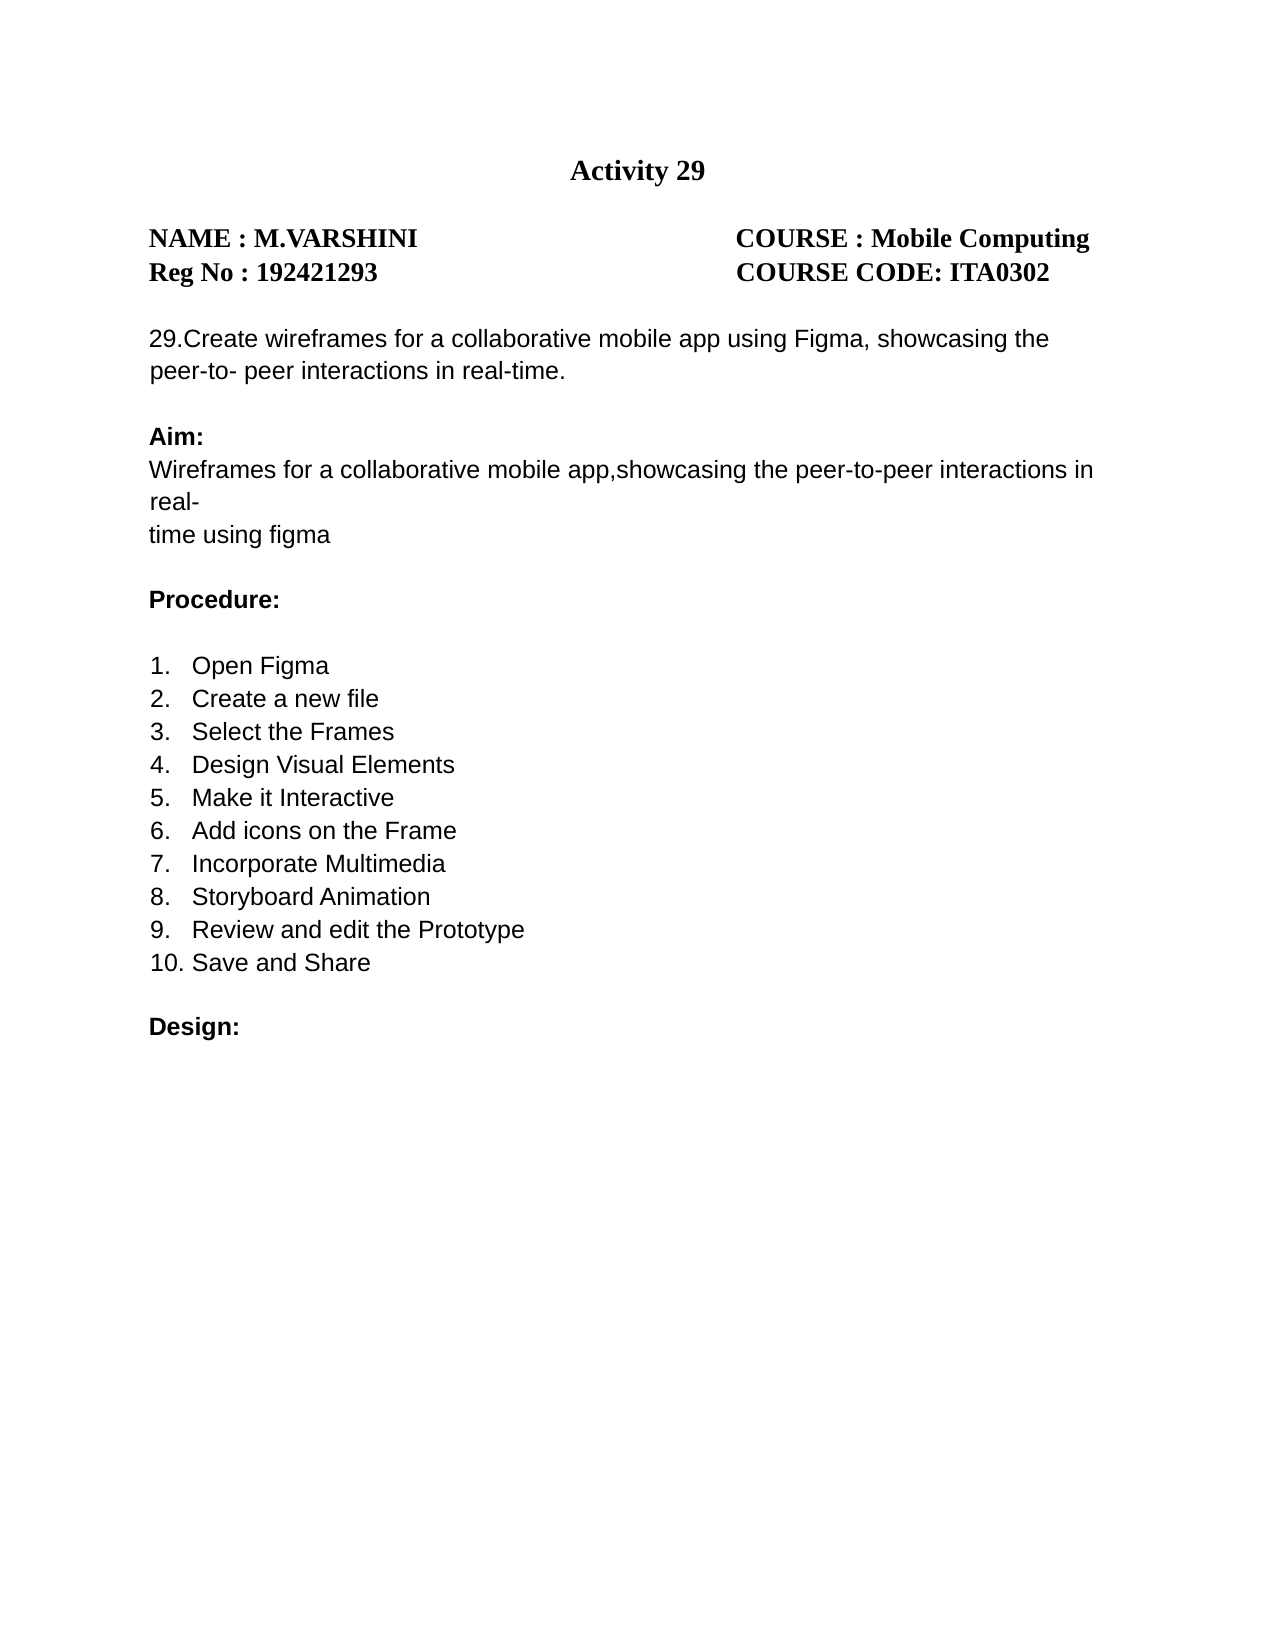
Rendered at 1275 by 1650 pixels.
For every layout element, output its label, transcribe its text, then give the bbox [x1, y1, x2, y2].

text Procedure: [148, 586, 1138, 614]
list Open Figma [150, 651, 1138, 680]
list Review and edit the Prototype [150, 915, 1138, 943]
text Aim: [148, 422, 1138, 451]
text Reg No : 192421293 COURSE CODE: ITA0302 [148, 256, 1138, 287]
text NAME : M.VARSHINI COURSE : Mobile Computing [148, 222, 1138, 253]
list Add icons on the Frame [150, 816, 1138, 845]
list Incorporate Multimedia [150, 849, 1138, 878]
list Save and Share [150, 948, 1138, 976]
list Make it Interactive [150, 783, 1138, 812]
text Wireframes for a collaborative mobile app,showcasing the peer-to-peer interactions in real- [148, 455, 1138, 515]
list Select the Frames [150, 717, 1138, 746]
text time using figma [148, 519, 1138, 548]
list Create a new file [150, 684, 1138, 713]
list Storyboard Animation [150, 882, 1138, 911]
text Activity 29 [150, 153, 1125, 187]
text Design: [148, 1012, 1138, 1040]
list Design Visual Elements [150, 750, 1138, 779]
text 29.Create wireframes for a collaborative mobile app using Figma, showcasing the peer-to- peer interactions in real-time. [148, 324, 1052, 385]
